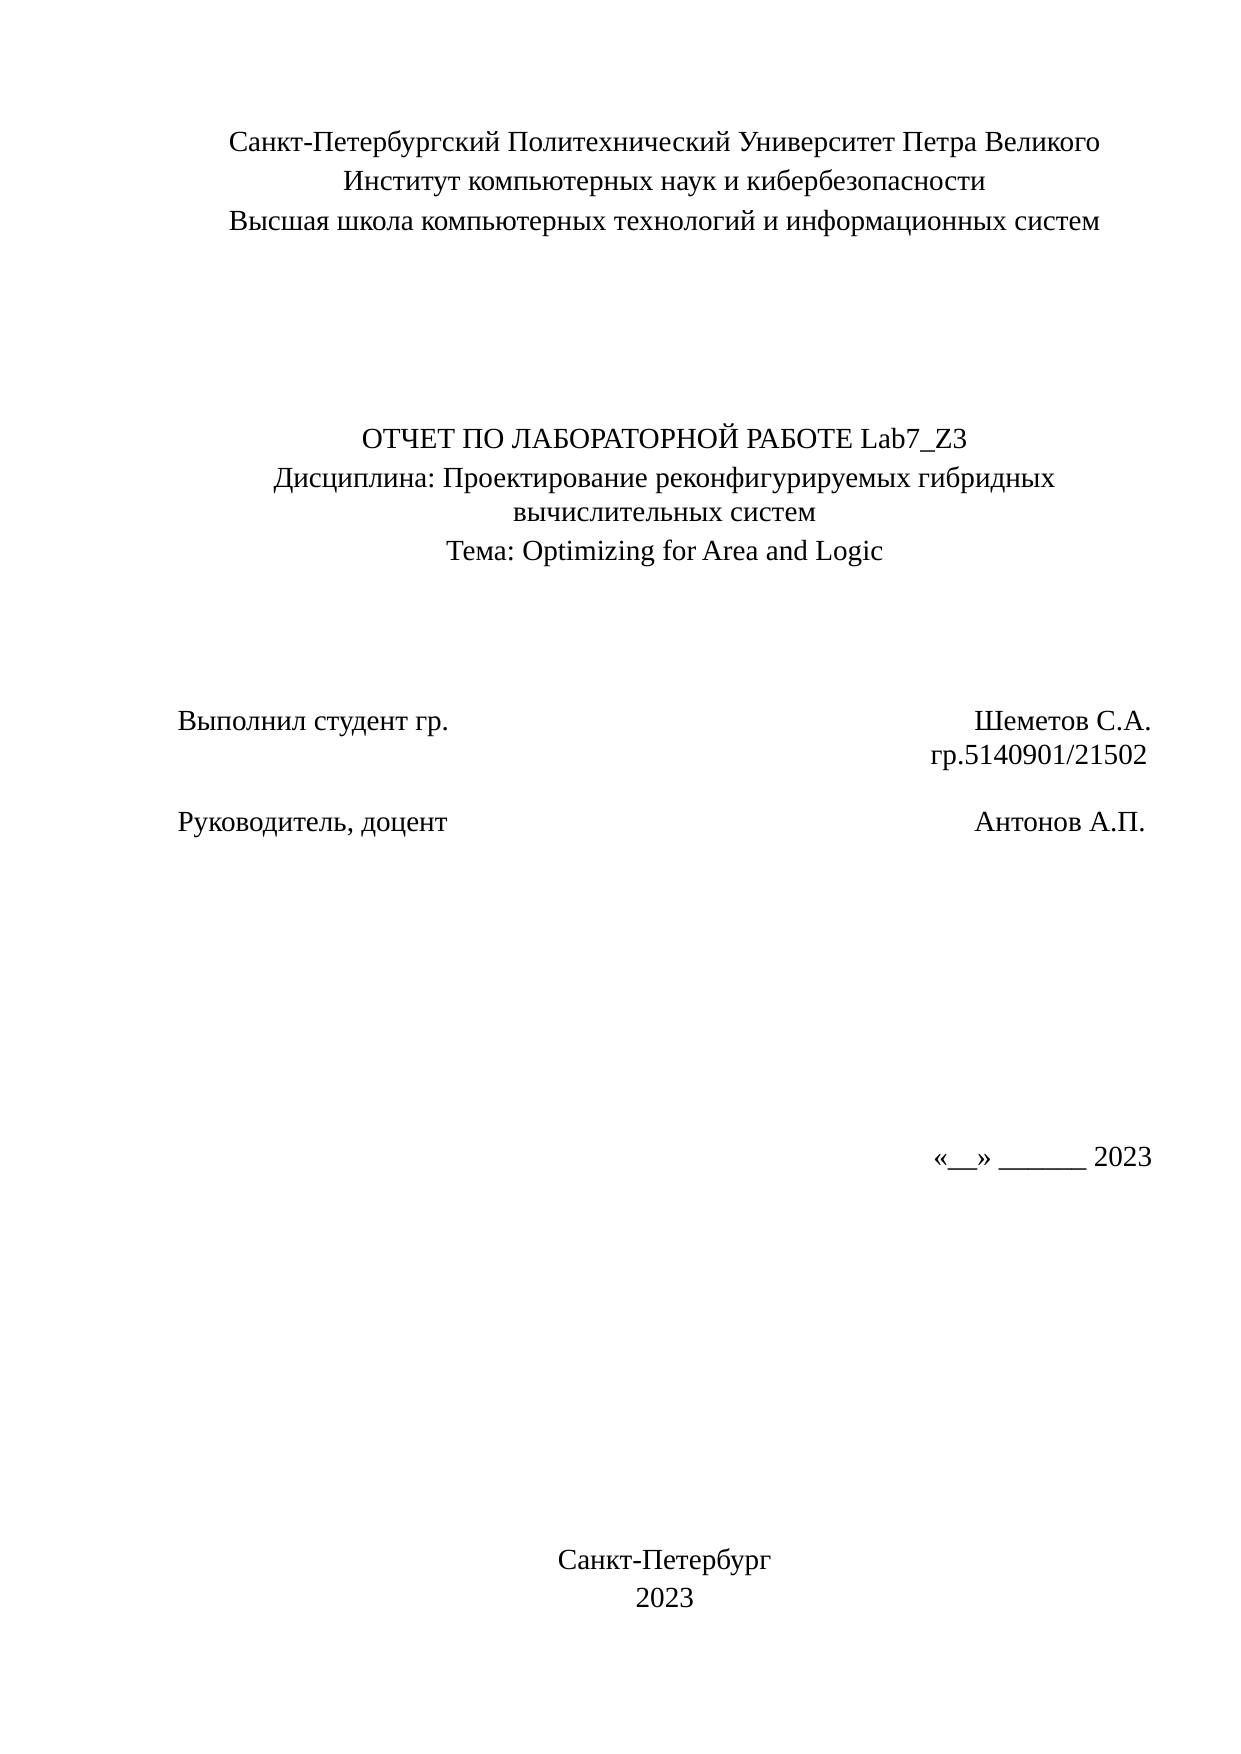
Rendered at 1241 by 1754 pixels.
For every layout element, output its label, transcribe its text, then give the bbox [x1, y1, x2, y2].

text гр.5140901/21502 [177, 737, 1152, 771]
text Руководитель, доцент Антонов А.П. [177, 804, 1152, 838]
text Институт компьютерных наук и кибербезопасности [177, 163, 1152, 197]
text 2023 [177, 1581, 1152, 1614]
text Санкт-Петербург [177, 1542, 1152, 1576]
text Высшая школа компьютерных технологий и информационных систем [177, 203, 1152, 237]
text Выполнил студент гр. Шеметов С.А. [177, 703, 1152, 737]
text Тема: Optimizing for Area and Logic [177, 533, 1152, 567]
text Дисциплина: Проектирование реконфигурируемых гибридных вычислительных систем [177, 460, 1152, 527]
text Санкт-Петербургский Политехнический Университет Петра Великого [177, 124, 1152, 158]
text ОТЧЕТ ПО ЛАБОРАТОРНОЙ РАБОТЕ Lab7_Z3 [177, 421, 1152, 454]
text «__» ______ 2023 [177, 1139, 1152, 1173]
